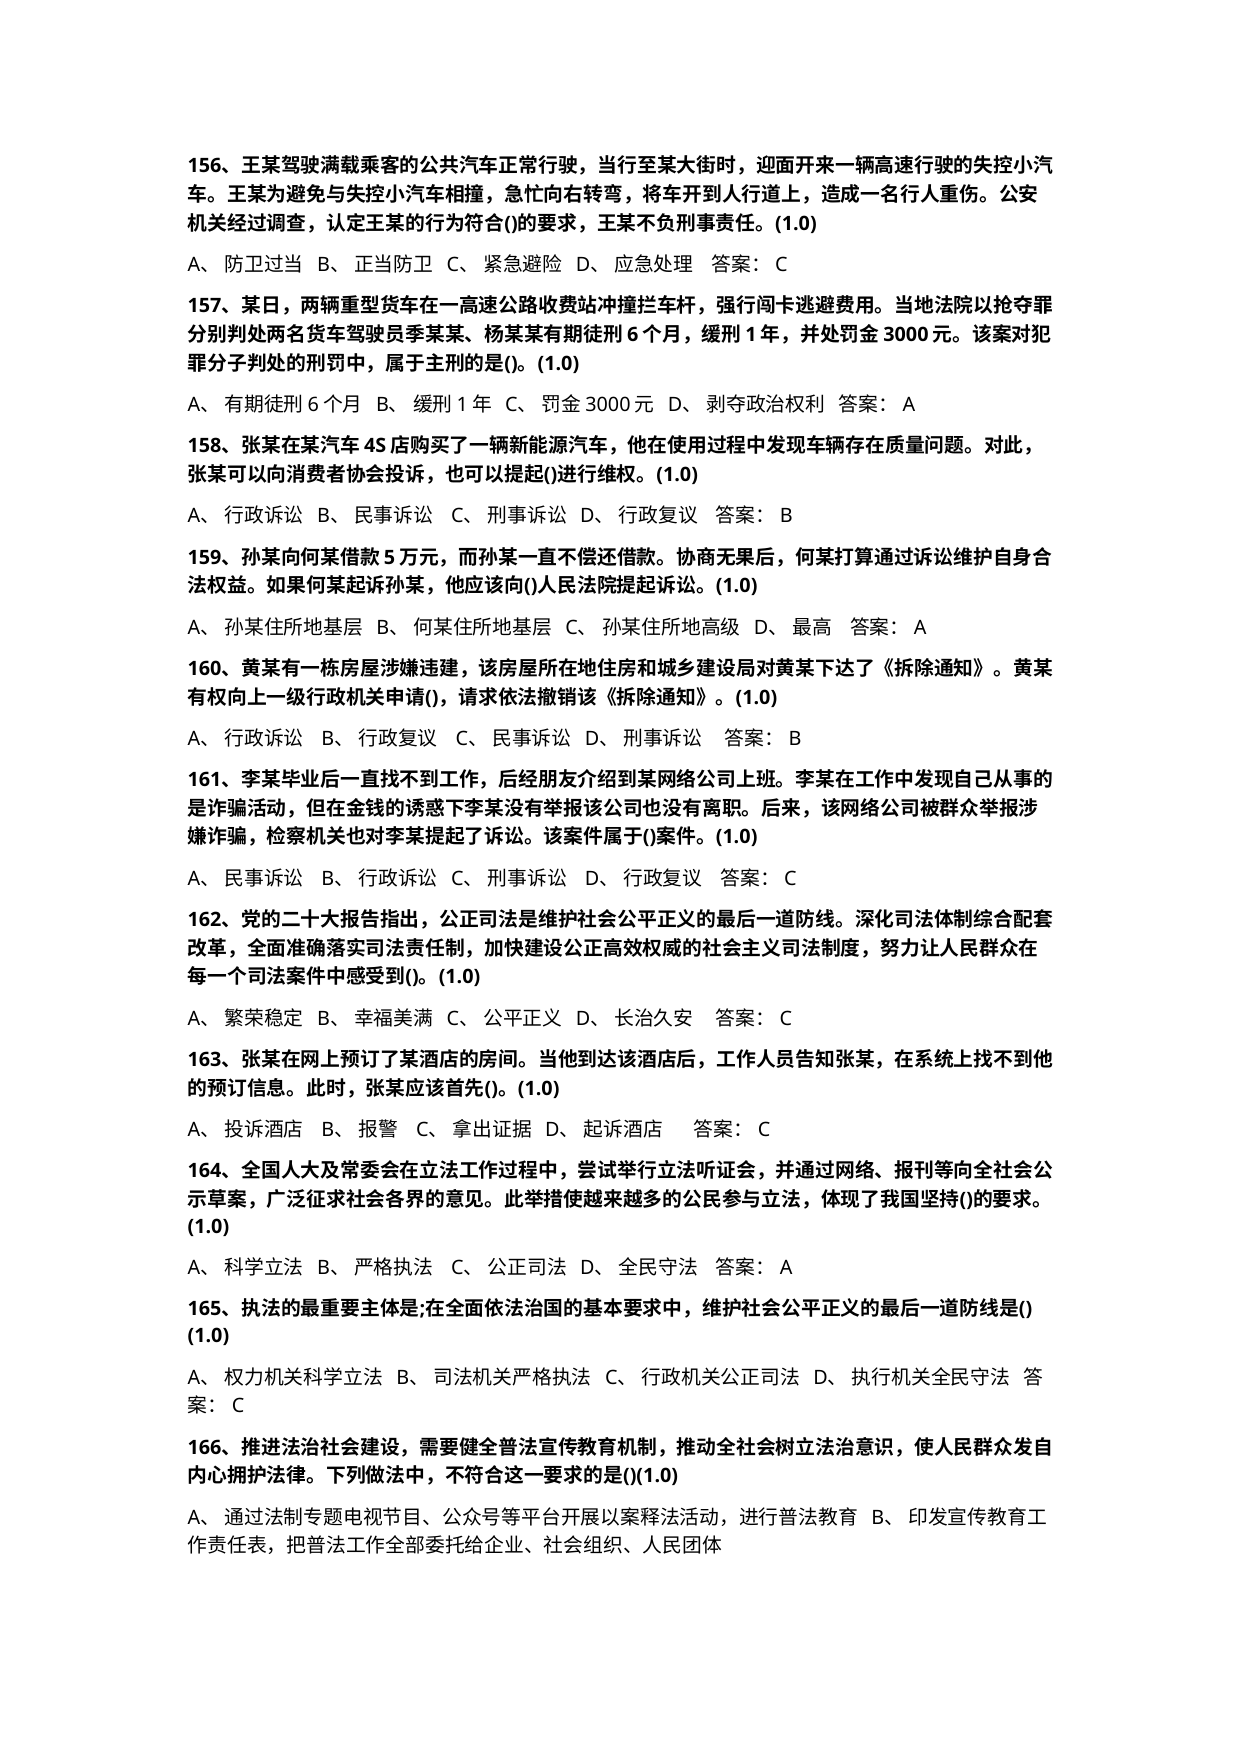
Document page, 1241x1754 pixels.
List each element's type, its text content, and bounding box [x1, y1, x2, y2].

text A、 权力机关科学立法 B、 司法机关严格执法 C、 行政机关公正司法 D、 执行机关全民守法 答案： C [187, 1361, 1053, 1419]
text 158、张某在某汽车4S店购买了一辆新能源汽车，他在使用过程中发现车辆存在质量问题。对此，张某可以向消费者协会投诉，也可以提起()进行维权。(1.0) [187, 430, 1053, 487]
text 157、某日，两辆重型货车在一高速公路收费站冲撞拦车杆，强行闯卡逃避费用。当地法院以抢夺罪分别判处两名货车驾驶员季某某、杨某某有期徒刑6个月，缓刑1年，并处罚金3000元。该案对犯罪分子判处的刑罚中，属于主刑的是()。(1.0) [187, 290, 1053, 376]
text 162、党的二十大报告指出，公正司法是维护社会公平正义的最后一道防线。深化司法体制综合配套改革，全面准确落实司法责任制，加快建设公正高效权威的社会主义司法制度，努力让人民群众在每一个司法案件中感受到()。(1.0) [187, 903, 1053, 990]
text 165、执法的最重要主体是;在全面依法治国的基本要求中，维护社会公平正义的最后一道防线是()(1.0) [187, 1293, 1053, 1349]
text A、 行政诉讼 B、 行政复议 C、 民事诉讼 D、 刑事诉讼 答案： B [187, 722, 1053, 751]
text A、 民事诉讼 B、 行政诉讼 C、 刑事诉讼 D、 行政复议 答案： C [187, 862, 1053, 891]
text 160、黄某有一栋房屋涉嫌违建，该房屋所在地住房和城乡建设局对黄某下达了《拆除通知》。黄某有权向上一级行政机关申请()，请求依法撤销该《拆除通知》。(1.0) [187, 652, 1053, 710]
text A、 有期徒刑6个月 B、 缓刑1年 C、 罚金3000元 D、 剥夺政治权利 答案： A [187, 389, 1053, 417]
text A、 行政诉讼 B、 民事诉讼 C、 刑事诉讼 D、 行政复议 答案： B [187, 500, 1053, 529]
text A、 防卫过当 B、 正当防卫 C、 紧急避险 D、 应急处理 答案： C [187, 249, 1053, 277]
text 156、王某驾驶满载乘客的公共汽车正常行驶，当行至某大街时，迎面开来一辆高速行驶的失控小汽车。王某为避免与失控小汽车相撞，急忙向右转弯，将车开到人行道上，造成一名行人重伤。公安机关经过调查，认定王某的行为符合()的要求，王某不负刑事责任。(1.0) [187, 150, 1053, 236]
text A、 通过法制专题电视节目、公众号等平台开展以案释法活动，进行普法教育 B、 印发宣传教育工作责任表，把普法工作全部委托给企业、社会组织、人民团体 [187, 1501, 1053, 1558]
text A、 繁荣稳定 B、 幸福美满 C、 公平正义 D、 长治久安 答案： C [187, 1002, 1053, 1031]
text A、 投诉酒店 B、 报警 C、 拿出证据 D、 起诉酒店 答案： C [187, 1113, 1053, 1142]
text 163、张某在网上预订了某酒店的房间。当他到达该酒店后，工作人员告知张某，在系统上找不到他的预订信息。此时，张某应该首先()。(1.0) [187, 1043, 1053, 1101]
text A、 孙某住所地基层 B、 何某住所地基层 C、 孙某住所地高级 D、 最高 答案： A [187, 611, 1053, 640]
text 164、全国人大及常委会在立法工作过程中，尝试举行立法听证会，并通过网络、报刊等向全社会公示草案，广泛征求社会各界的意见。此举措使越来越多的公民参与立法，体现了我国坚持()的要求。(1.0) [187, 1155, 1053, 1239]
text 159、孙某向何某借款5万元，而孙某一直不偿还借款。协商无果后，何某打算通过诉讼维护自身合法权益。如果何某起诉孙某，他应该向()人民法院提起诉讼。(1.0) [187, 541, 1053, 599]
text 161、李某毕业后一直找不到工作，后经朋友介绍到某网络公司上班。李某在工作中发现自己从事的是诈骗活动，但在金钱的诱惑下李某没有举报该公司也没有离职。后来，该网络公司被群众举报涉嫌诈骗，检察机关也对李某提起了诉讼。该案件属于()案件。(1.0) [187, 764, 1053, 850]
text 166、推进法治社会建设，需要健全普法宣传教育机制，推动全社会树立法治意识，使人民群众发自内心拥护法律。下列做法中，不符合这一要求的是()(1.0) [187, 1431, 1053, 1489]
text A、 科学立法 B、 严格执法 C、 公正司法 D、 全民守法 答案： A [187, 1252, 1053, 1280]
